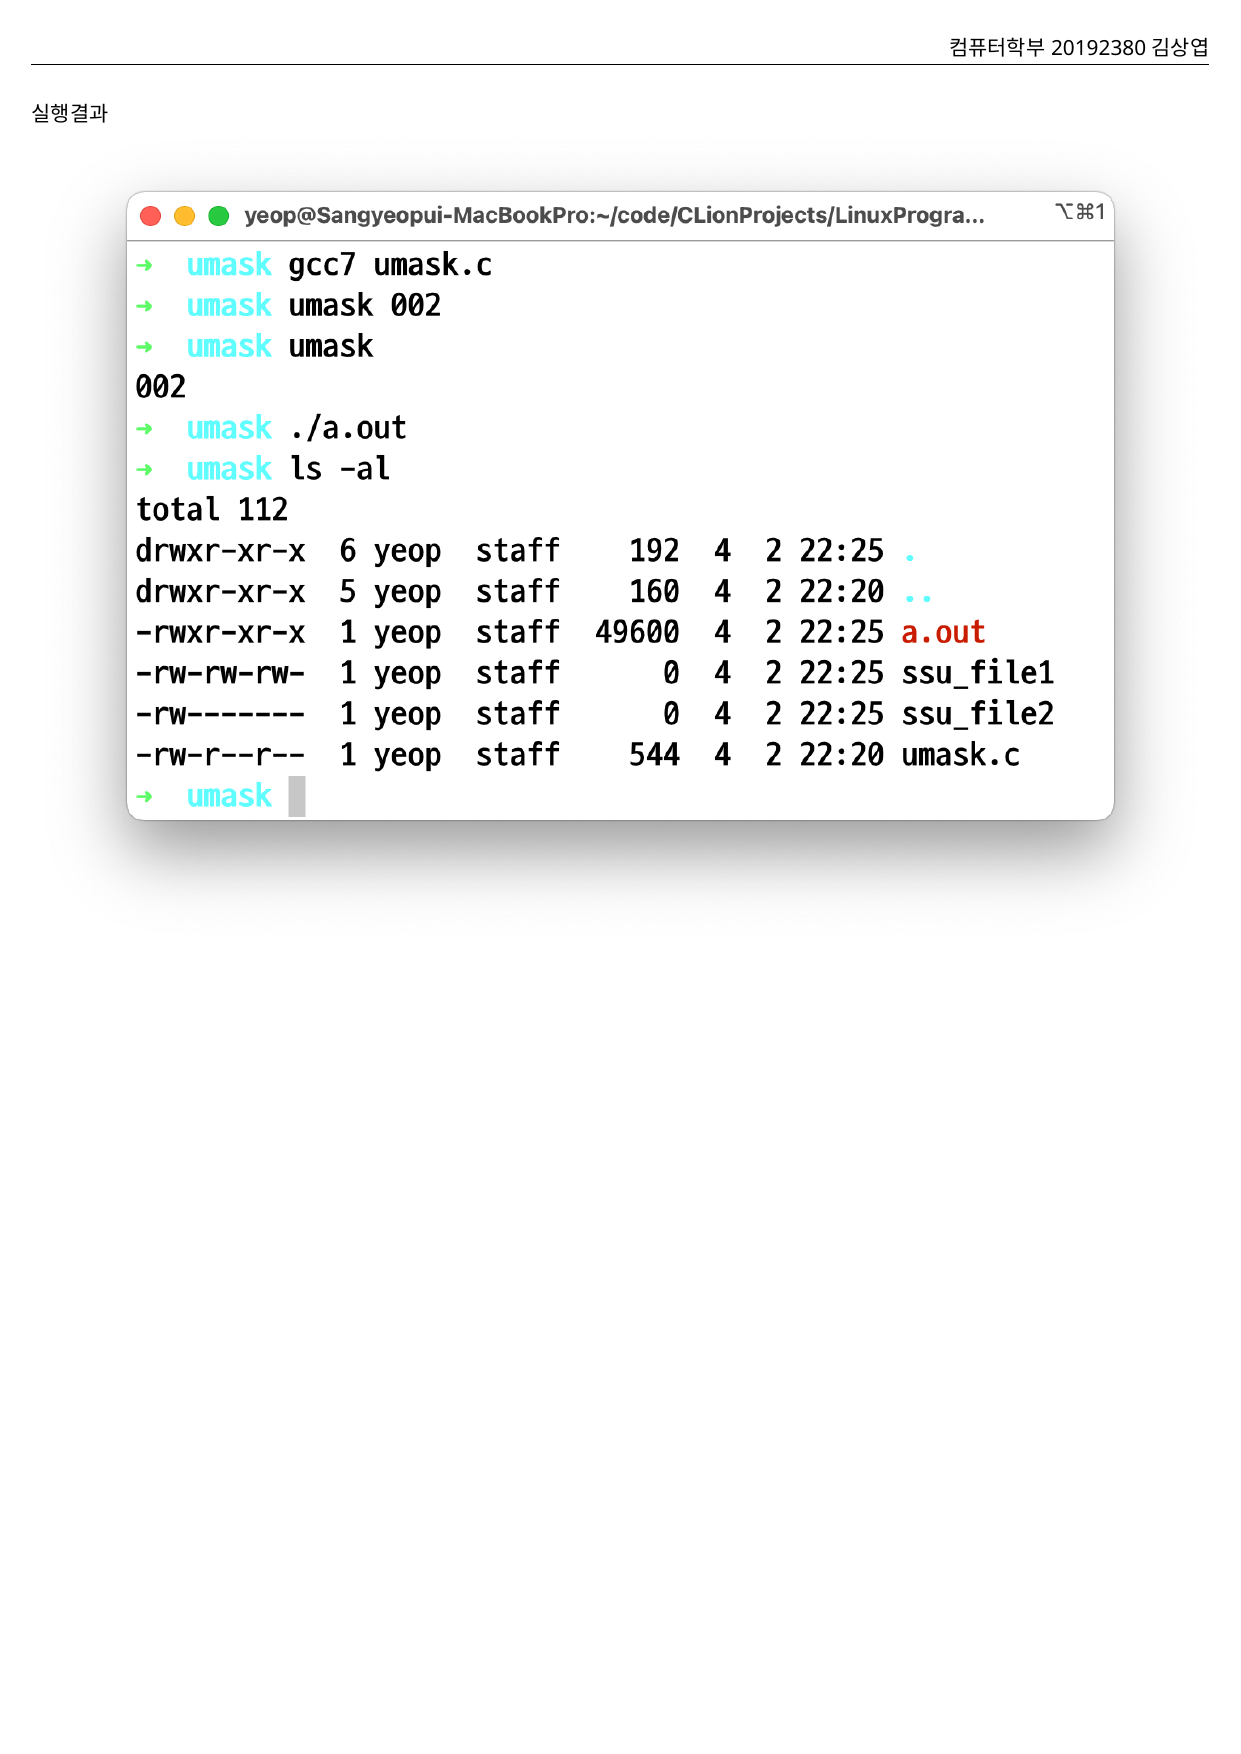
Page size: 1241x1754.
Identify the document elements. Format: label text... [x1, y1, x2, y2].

text 컴퓨터학부 20192380 김상엽 [31, 31, 1209, 64]
picture [31, 127, 1209, 946]
text 실행결과 [31, 96, 1209, 127]
